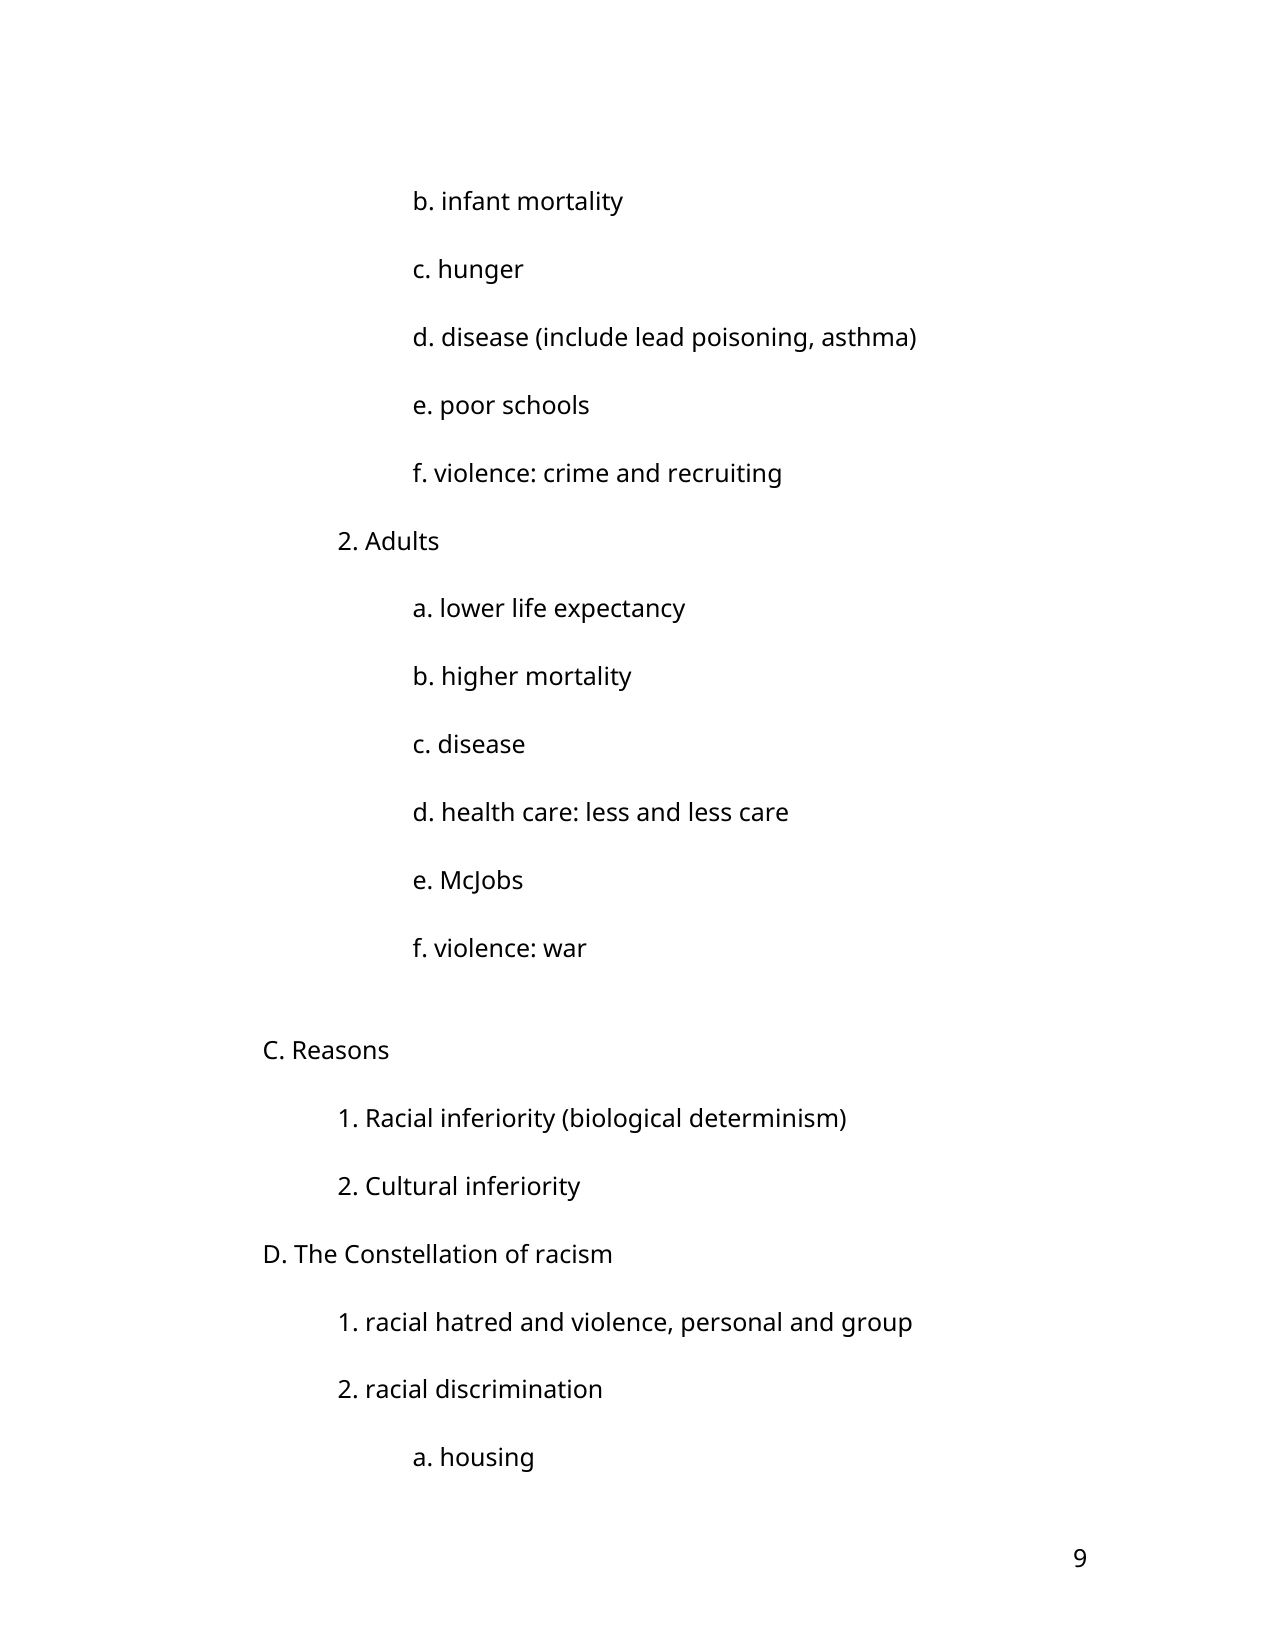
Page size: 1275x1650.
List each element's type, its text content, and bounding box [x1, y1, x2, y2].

text b. higher mortality [187, 659, 1087, 693]
text f. violence: war [187, 931, 1087, 965]
text a. lower life expectancy [187, 591, 1087, 625]
text e. McJobs [187, 863, 1087, 897]
text c. hunger [187, 252, 1087, 286]
text C. Reasons [187, 1033, 1087, 1067]
text 2. Cultural inferiority [187, 1169, 1087, 1203]
text b. infant mortality [187, 184, 1087, 218]
text 2. racial discrimination [187, 1372, 1087, 1406]
text f. violence: crime and recruiting [187, 456, 1087, 489]
text 1. racial hatred and violence, personal and group [187, 1304, 1087, 1338]
text a. housing [337, 1440, 1087, 1474]
text d. disease (include lead poisoning, asthma) [187, 320, 1087, 354]
text 1. Racial inferiority (biological determinism) [187, 1101, 1087, 1135]
text d. health care: less and less care [187, 795, 1087, 829]
text c. disease [187, 727, 1087, 761]
text e. poor schools [187, 388, 1087, 422]
text D. The Constellation of racism [187, 1237, 1087, 1271]
text 2. Adults [187, 523, 1087, 557]
